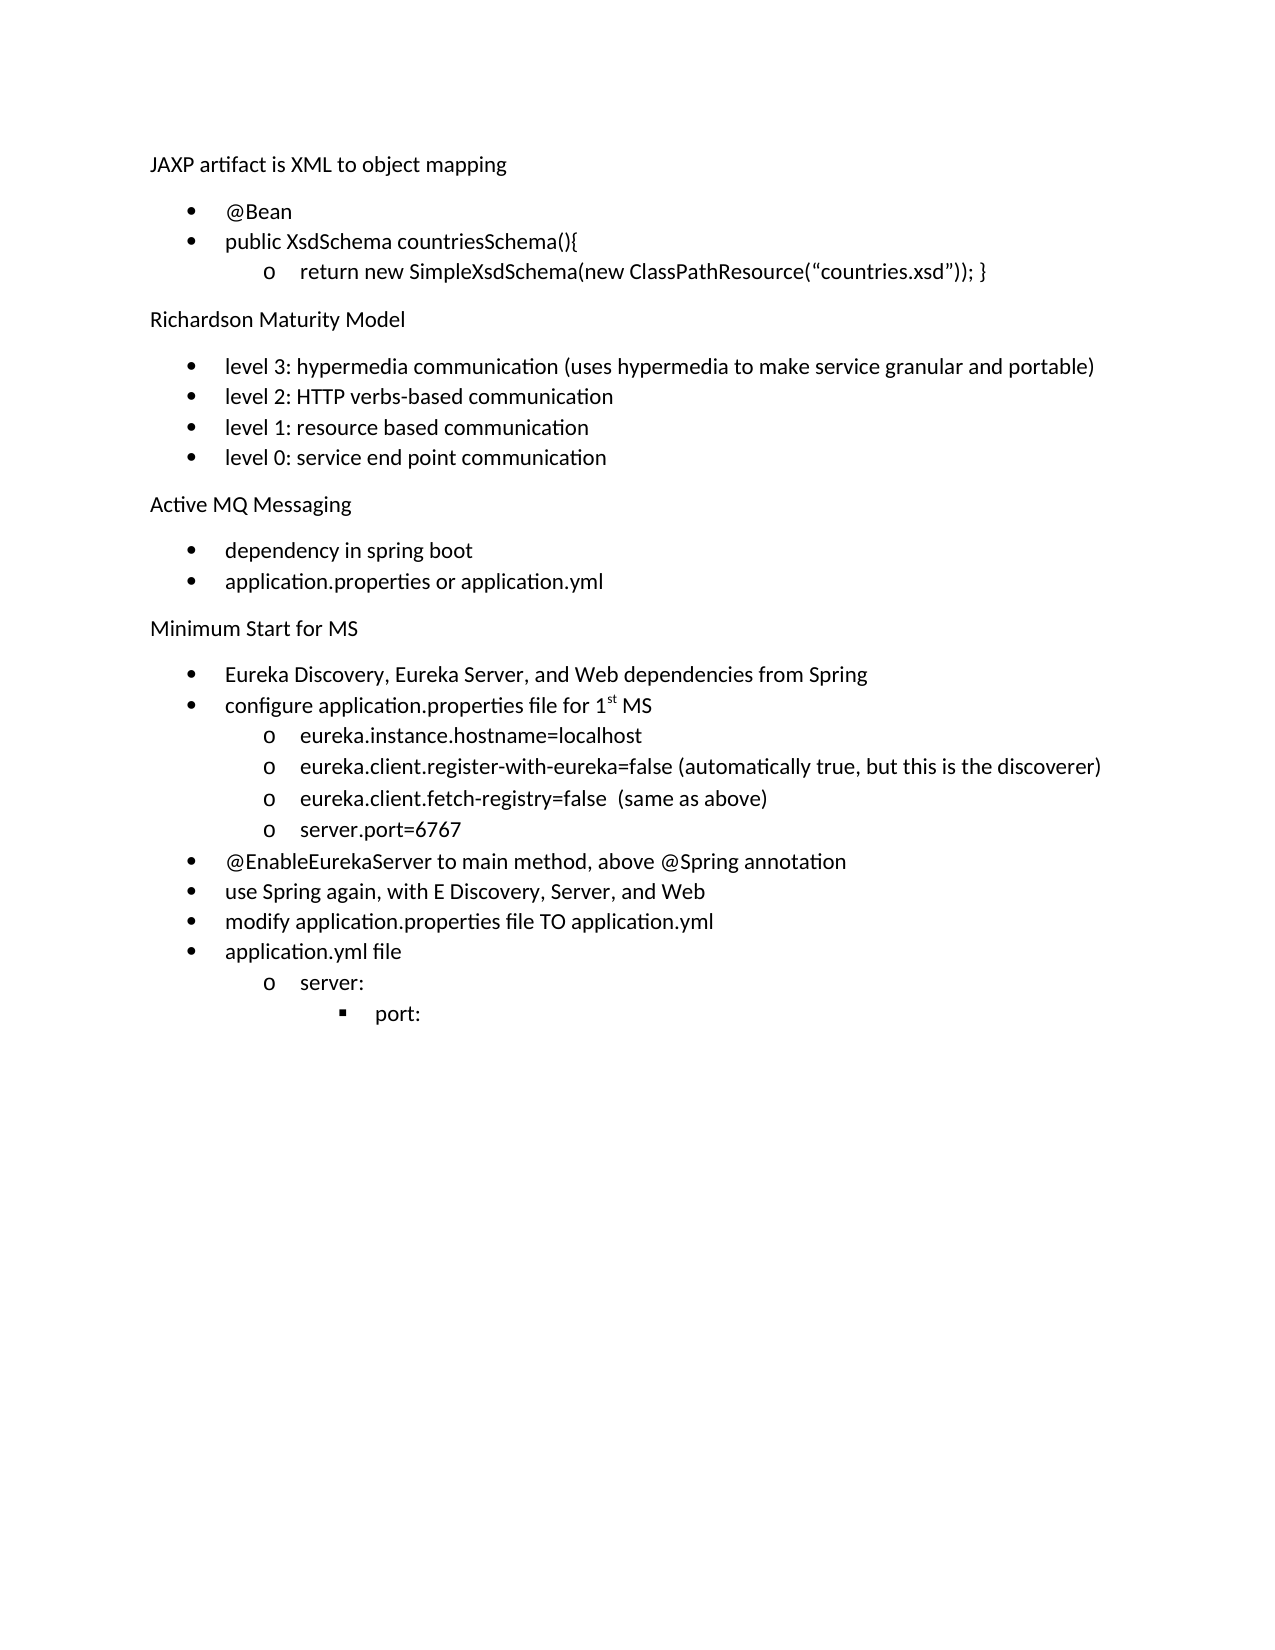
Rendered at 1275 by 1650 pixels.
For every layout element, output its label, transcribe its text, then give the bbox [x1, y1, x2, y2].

list application.properties or application.yml [187, 567, 1125, 595]
list server: [262, 968, 1125, 997]
list Eureka Discovery, Eureka Server, and Web dependencies from Spring [187, 661, 1125, 689]
list use Spring again, with E Discovery, Server, and Web [187, 877, 1125, 905]
list level 2: HTTP verbs-based communication [187, 382, 1125, 411]
list modify application.properties file TO application.yml [187, 907, 1125, 935]
list level 0: service end point communication [187, 443, 1125, 471]
list application.yml file [187, 937, 1125, 966]
text Active MQ Messaging [150, 490, 1125, 518]
list @EnableEurekaServer to main method, above @Spring annotation [187, 847, 1125, 875]
list configure application.properties file for 1st MS [187, 691, 1125, 719]
list server.port=6767 [262, 815, 1125, 844]
list public XsdSchema countriesSchema(){ [187, 227, 1125, 255]
list eureka.instance.hostname=localhost [262, 721, 1125, 750]
text Minimum Start for MS [150, 614, 1125, 642]
list level 3: hypermedia communication (uses hypermedia to make service granular and portable) [187, 352, 1125, 380]
list @Bean [187, 197, 1125, 225]
list return new SimpleXsdSchema(new ClassPathResource(“countries.xsd”)); } [262, 257, 1125, 286]
list eureka.client.fetch-registry=false (same as above) [262, 784, 1125, 813]
list port: [337, 999, 1125, 1027]
text JAXP artifact is XML to object mapping [150, 150, 1125, 178]
list eureka.client.register-with-eureka=false (automatically true, but this is the discoverer) [262, 752, 1125, 782]
list dependency in spring boot [187, 537, 1125, 565]
list level 1: resource based communication [187, 413, 1125, 441]
text Richardson Maturity Model [150, 305, 1125, 333]
